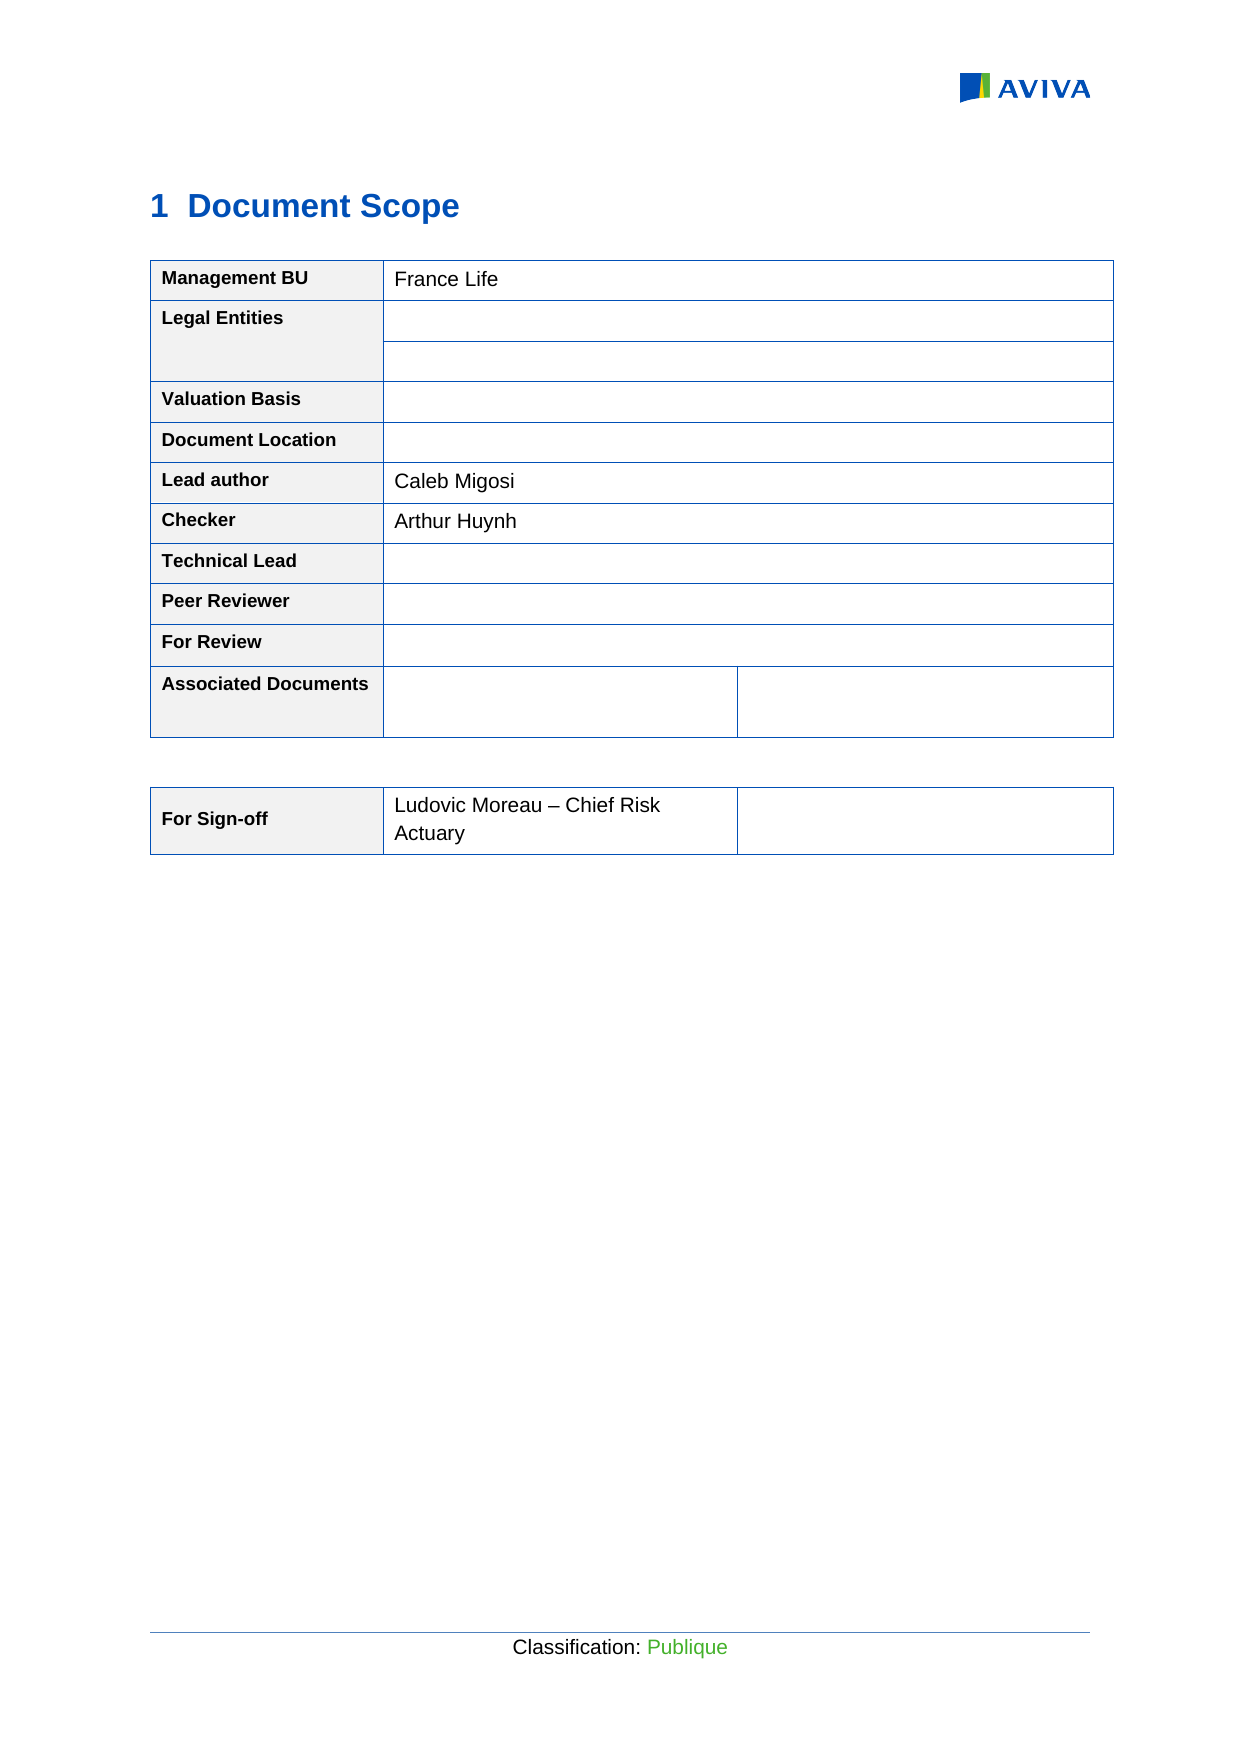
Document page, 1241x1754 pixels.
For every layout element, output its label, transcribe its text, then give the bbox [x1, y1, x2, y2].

table_cell [384, 301, 1113, 341]
table_cell For Review [151, 625, 383, 666]
table_header For Sign-off [151, 788, 383, 854]
table_cell [384, 584, 1113, 624]
table_cell Valuation Basis [151, 382, 383, 422]
table_cell Legal Entities [151, 301, 383, 381]
table_cell [384, 544, 1113, 583]
table_cell Associated Documents [151, 667, 383, 737]
table_cell [384, 625, 1113, 666]
table_cell Caleb Migosi [384, 463, 1113, 502]
table_cell Technical Lead [151, 544, 383, 583]
table_cell [384, 667, 737, 737]
table_cell [738, 667, 1113, 737]
table_cell Peer Reviewer [151, 584, 383, 624]
table_cell Arthur Huynh [384, 504, 1113, 543]
picture [960, 73, 1091, 103]
table_header [738, 788, 1113, 854]
table_cell Lead author [151, 463, 383, 502]
table_header France Life [384, 261, 1113, 300]
table_cell Document Location [151, 423, 383, 462]
table_cell [384, 382, 1113, 422]
table_header Management BU [151, 261, 383, 300]
table_cell [384, 423, 1113, 462]
table_header Ludovic Moreau – Chief Risk Actuary [384, 788, 737, 854]
table_cell Checker [151, 504, 383, 543]
table_cell [384, 342, 1113, 381]
subtitle Document Scope [150, 186, 1090, 225]
